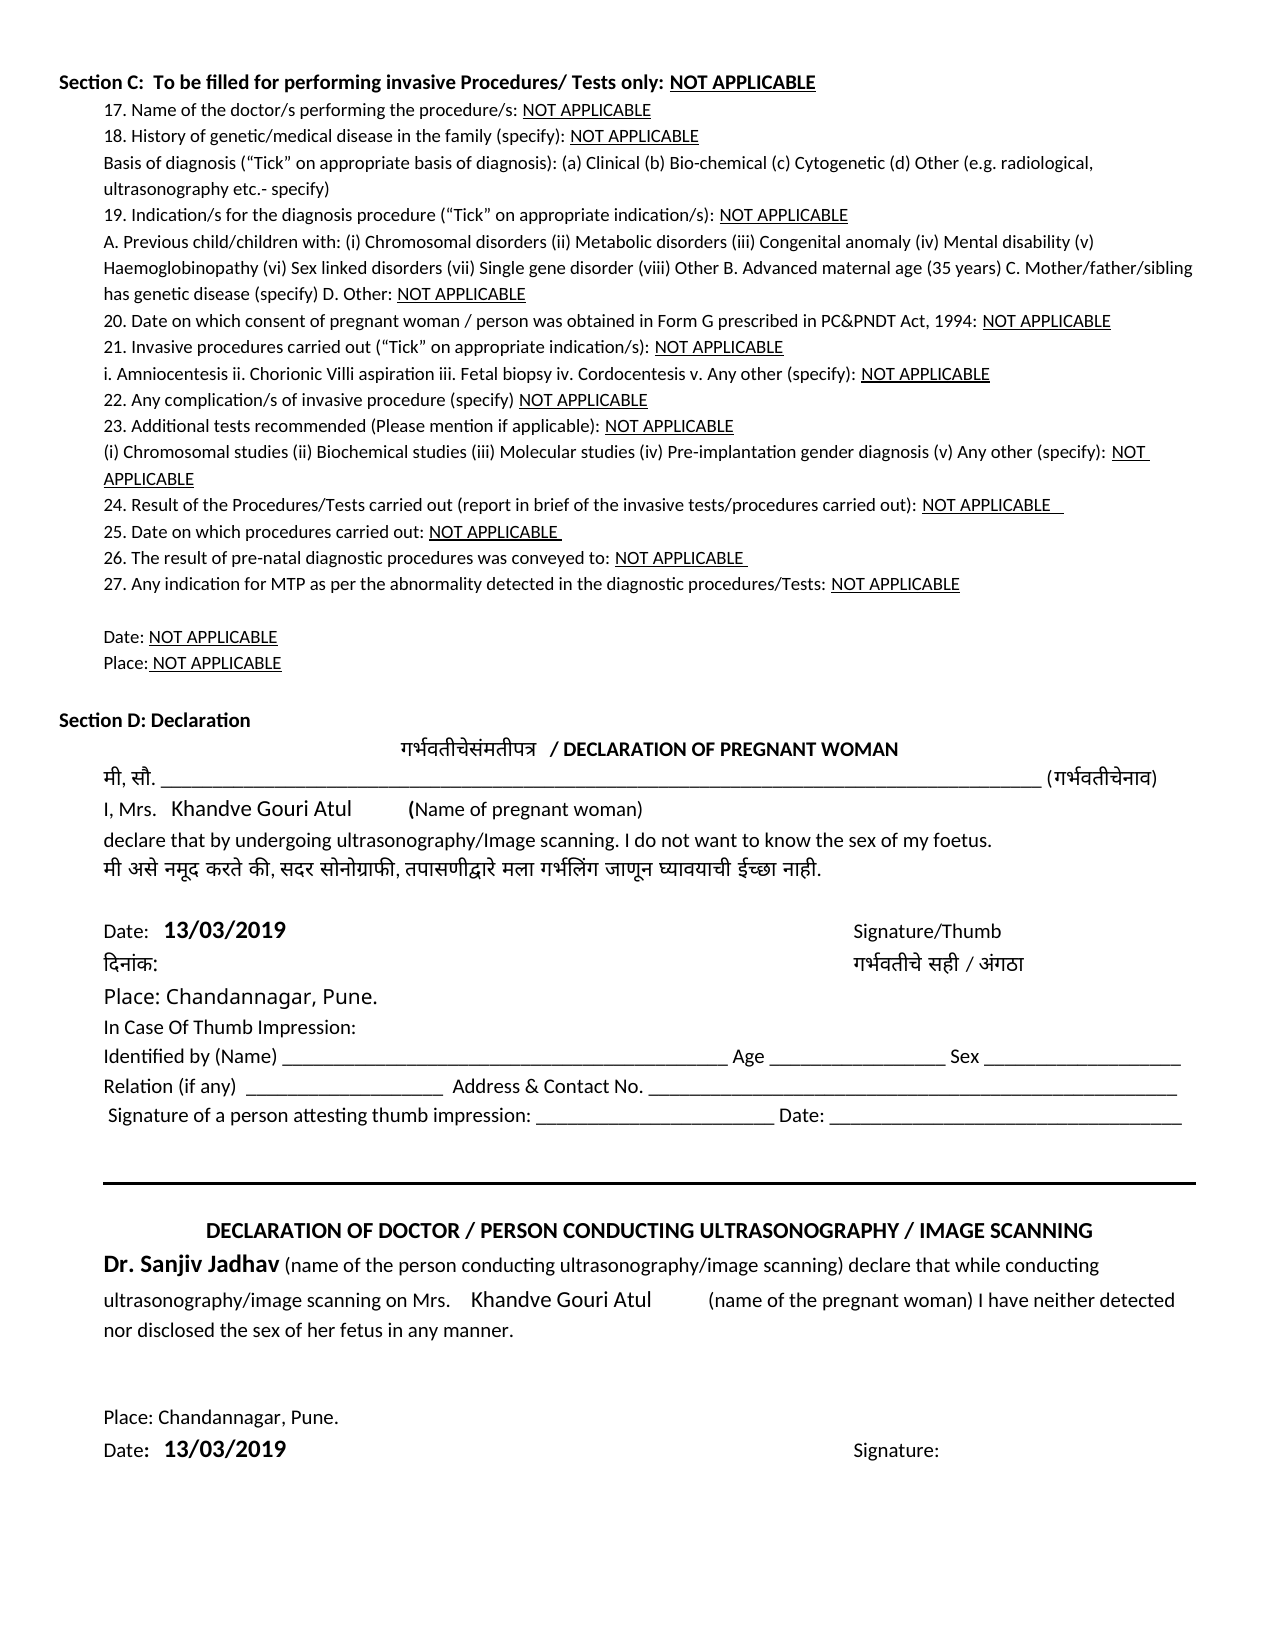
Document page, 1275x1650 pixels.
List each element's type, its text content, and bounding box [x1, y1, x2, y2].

text i. Amniocentesis ii. Chorionic Villi aspiration iii. Fetal biopsy iv. Cordocentesis v. Any other (specify): NOT APPLICABLE [103, 362, 1196, 384]
text 25. Date on which procedures carried out: NOT APPLICABLE [103, 520, 1196, 543]
text 26. The result of pre-natal diagnostic procedures was conveyed to: NOT APPLICABLE [103, 546, 1196, 569]
text declare that by undergoing ultrasonography/Image scanning. I do not want to know the sex of my foetus. [103, 827, 1196, 852]
text Date: Signature: [103, 1434, 1196, 1464]
text 22. Any complication/s of invasive procedure (specify) NOT APPLICABLE [103, 388, 1196, 411]
text Date: Signature/Thumb [103, 914, 1196, 945]
text Basis of diagnosis (“Tick” on appropriate basis of diagnosis): (a) Clinical (b) Bio-chemical (c) Cytogenetic (d) Other (e.g. radiological, ultrasonography etc.- specify) [103, 151, 1196, 200]
text Dr. Sanjiv Jadhav (name of the person conducting ultrasonography/image scanning) declare that while conducting ultrasonography/image scanning on Mrs. (name of the pregnant woman) I have neither detected nor disclosed the sex of her fetus in any manner. [103, 1248, 1196, 1343]
text 21. Invasive procedures carried out (“Tick” on appropriate indication/s): NOT APPLICABLE [103, 335, 1196, 358]
text Place: Chandannagar, Pune. [103, 1404, 1196, 1430]
text दिनांक: गर्भवतीचे सही / अंगठा [103, 949, 1196, 978]
text 20. Date on which consent of pregnant woman / person was obtained in Form G prescribed in PC&PNDT Act, 1994: NOT APPLICABLE [103, 309, 1196, 332]
text Identified by (Name) ___________________________________________ Age _________________ Sex ___________________ [103, 1044, 1196, 1069]
text I, Mrs. (Name of pregnant woman) [103, 794, 1196, 823]
text 24. Result of the Procedures/Tests carried out (report in brief of the invasive tests/procedures carried out): NOT APPLICABLE [103, 493, 1196, 516]
text Place: Chandannagar, Pune. [103, 982, 1196, 1010]
text Section D: Declaration [59, 707, 1196, 732]
text In Case Of Thumb Impression: [103, 1014, 1196, 1040]
text (i) Chromosomal studies (ii) Biochemical studies (iii) Molecular studies (iv) Pre-implantation gender diagnosis (v) Any other (specify): NOT APPLICABLE [103, 441, 1196, 490]
text 18. History of genetic/medical disease in the family (specify): NOT APPLICABLE [103, 124, 1196, 147]
text मी, सौ. _____________________________________________________________________________________ (गर्भवतीचेनाव) [103, 765, 1196, 791]
text A. Previous child/children with: (i) Chromosomal disorders (ii) Metabolic disorders (iii) Congenital anomaly (iv) Mental disability (v) Haemoglobinopathy (vi) Sex linked disorders (vii) Single gene disorder (viii) Other B. Advanced maternal age (35 years) C. Mother/father/sibling has genetic disease (specify) D. Other: NOT APPLICABLE [103, 230, 1196, 306]
text 23. Additional tests recommended (Please mention if applicable): NOT APPLICABLE [103, 414, 1196, 437]
text 19. Indication/s for the diagnosis procedure (“Tick” on appropriate indication/s): NOT APPLICABLE [103, 203, 1196, 226]
text मी असे नमूद करते की, सदर सोनोग्राफी, तपासणीद्वारे मला गर्भलिंग जाणून घ्यावयाची ईच्छा नाही. [103, 856, 1196, 881]
text DECLARATION OF DOCTOR / PERSON CONDUCTING ULTRASONOGRAPHY / IMAGE SCANNING [103, 1216, 1196, 1244]
text 27. Any indication for MTP as per the abnormality detected in the diagnostic procedures/Tests: NOT APPLICABLE [103, 572, 1196, 595]
text Relation (if any) ___________________ Address & Contact No. ___________________________________________________ [103, 1073, 1196, 1098]
text Date: NOT APPLICABLE [103, 625, 1196, 648]
text Section C: To be filled for performing invasive Procedures/ Tests only: NOT APPLICABLE [0, 69, 1275, 94]
text गर्भवतीचेसंमतीपत्र / DECLARATION OF PREGNANT WOMAN [103, 736, 1196, 762]
text Signature of a person attesting thumb impression: _______________________ Date: __________________________________ [103, 1102, 1196, 1182]
text 17. Name of the doctor/s performing the procedure/s: NOT APPLICABLE [103, 98, 1196, 121]
text Place: NOT APPLICABLE [103, 652, 1196, 674]
